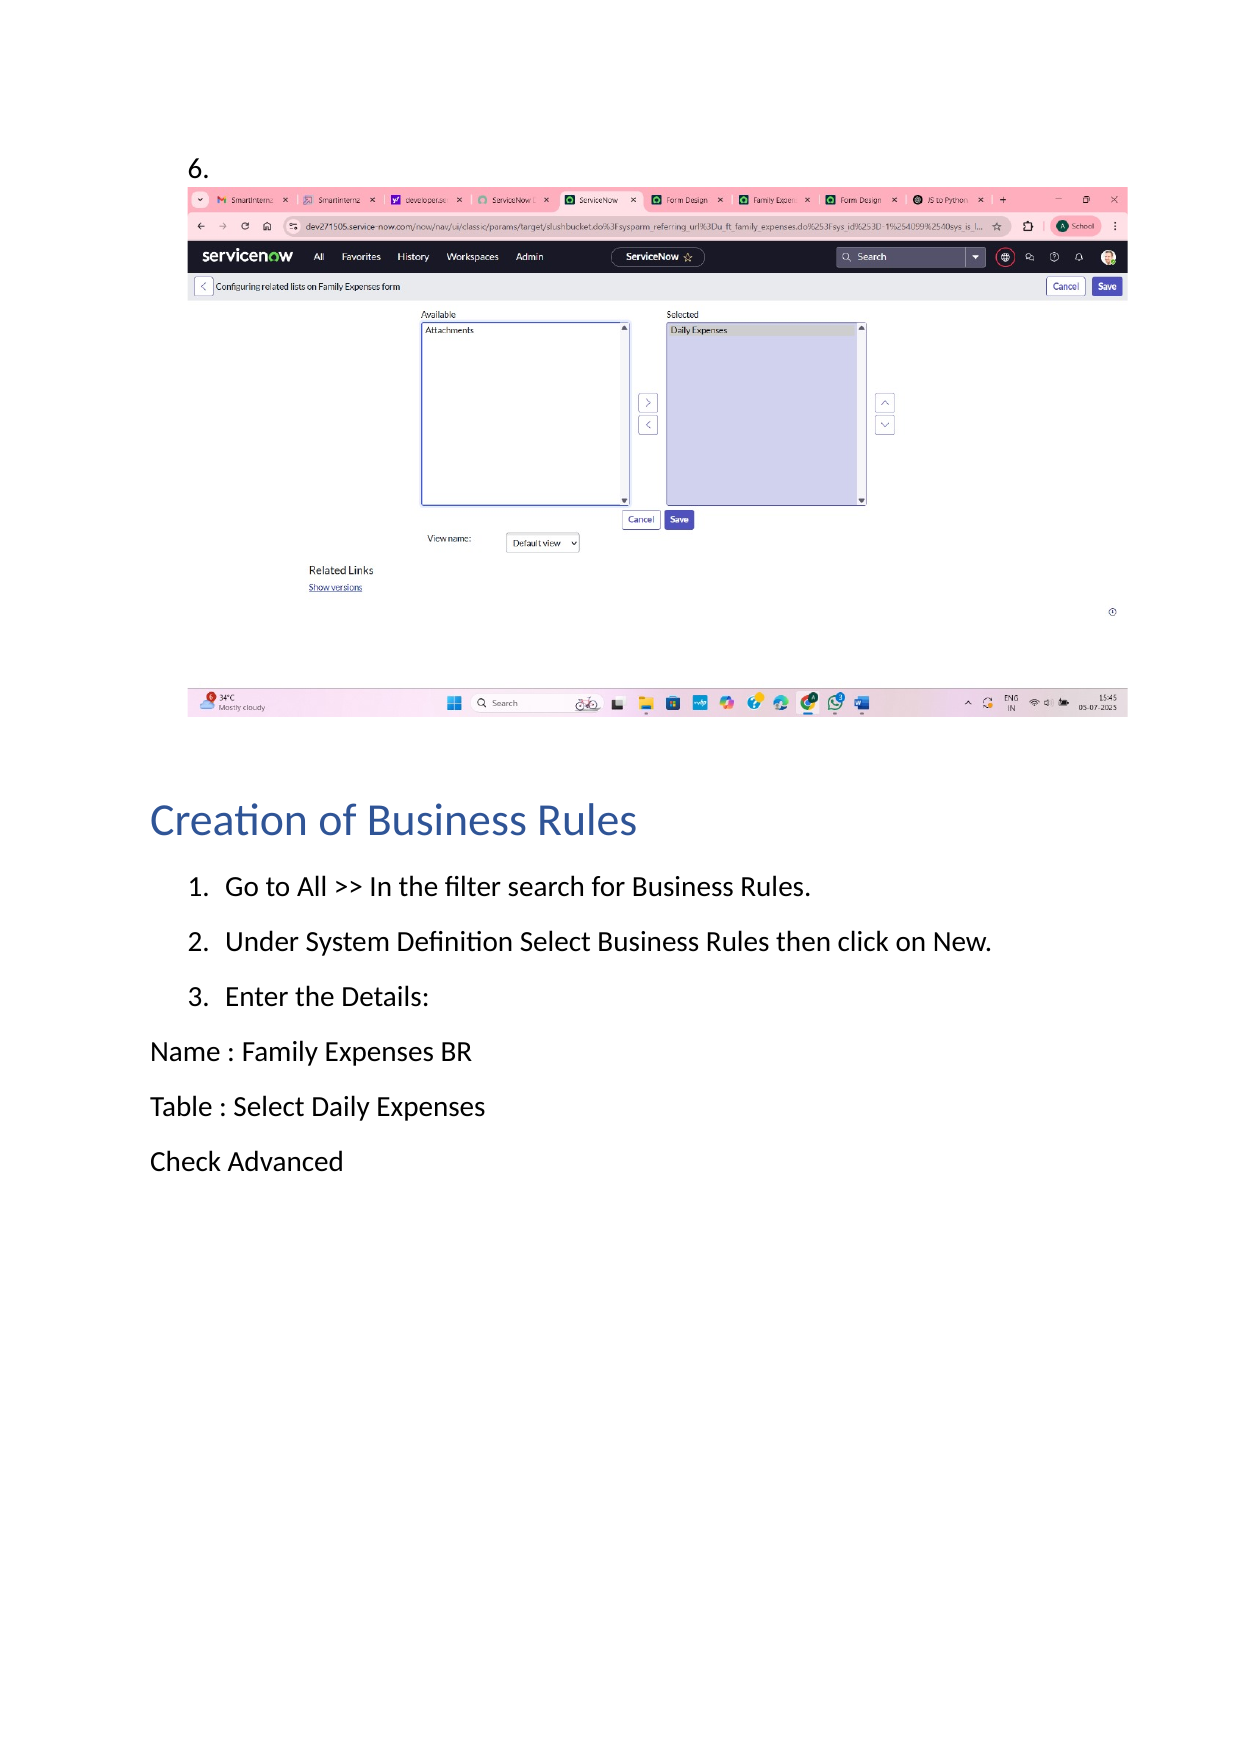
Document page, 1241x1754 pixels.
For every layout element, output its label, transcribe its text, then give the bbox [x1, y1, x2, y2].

text Check Advanced [150, 1143, 1090, 1179]
picture [187, 187, 1128, 717]
text Creation of Business Rules [150, 791, 1090, 847]
list Go to All >> In the filter search for Business Rules. [187, 868, 1090, 903]
list Enter the Details: [187, 978, 1090, 1013]
text Name : Family Expenses BR [150, 1033, 1090, 1068]
text Table : Select Daily Expenses [150, 1088, 1090, 1124]
list Under System Definition Select Business Rules then click on New. [187, 923, 1090, 958]
